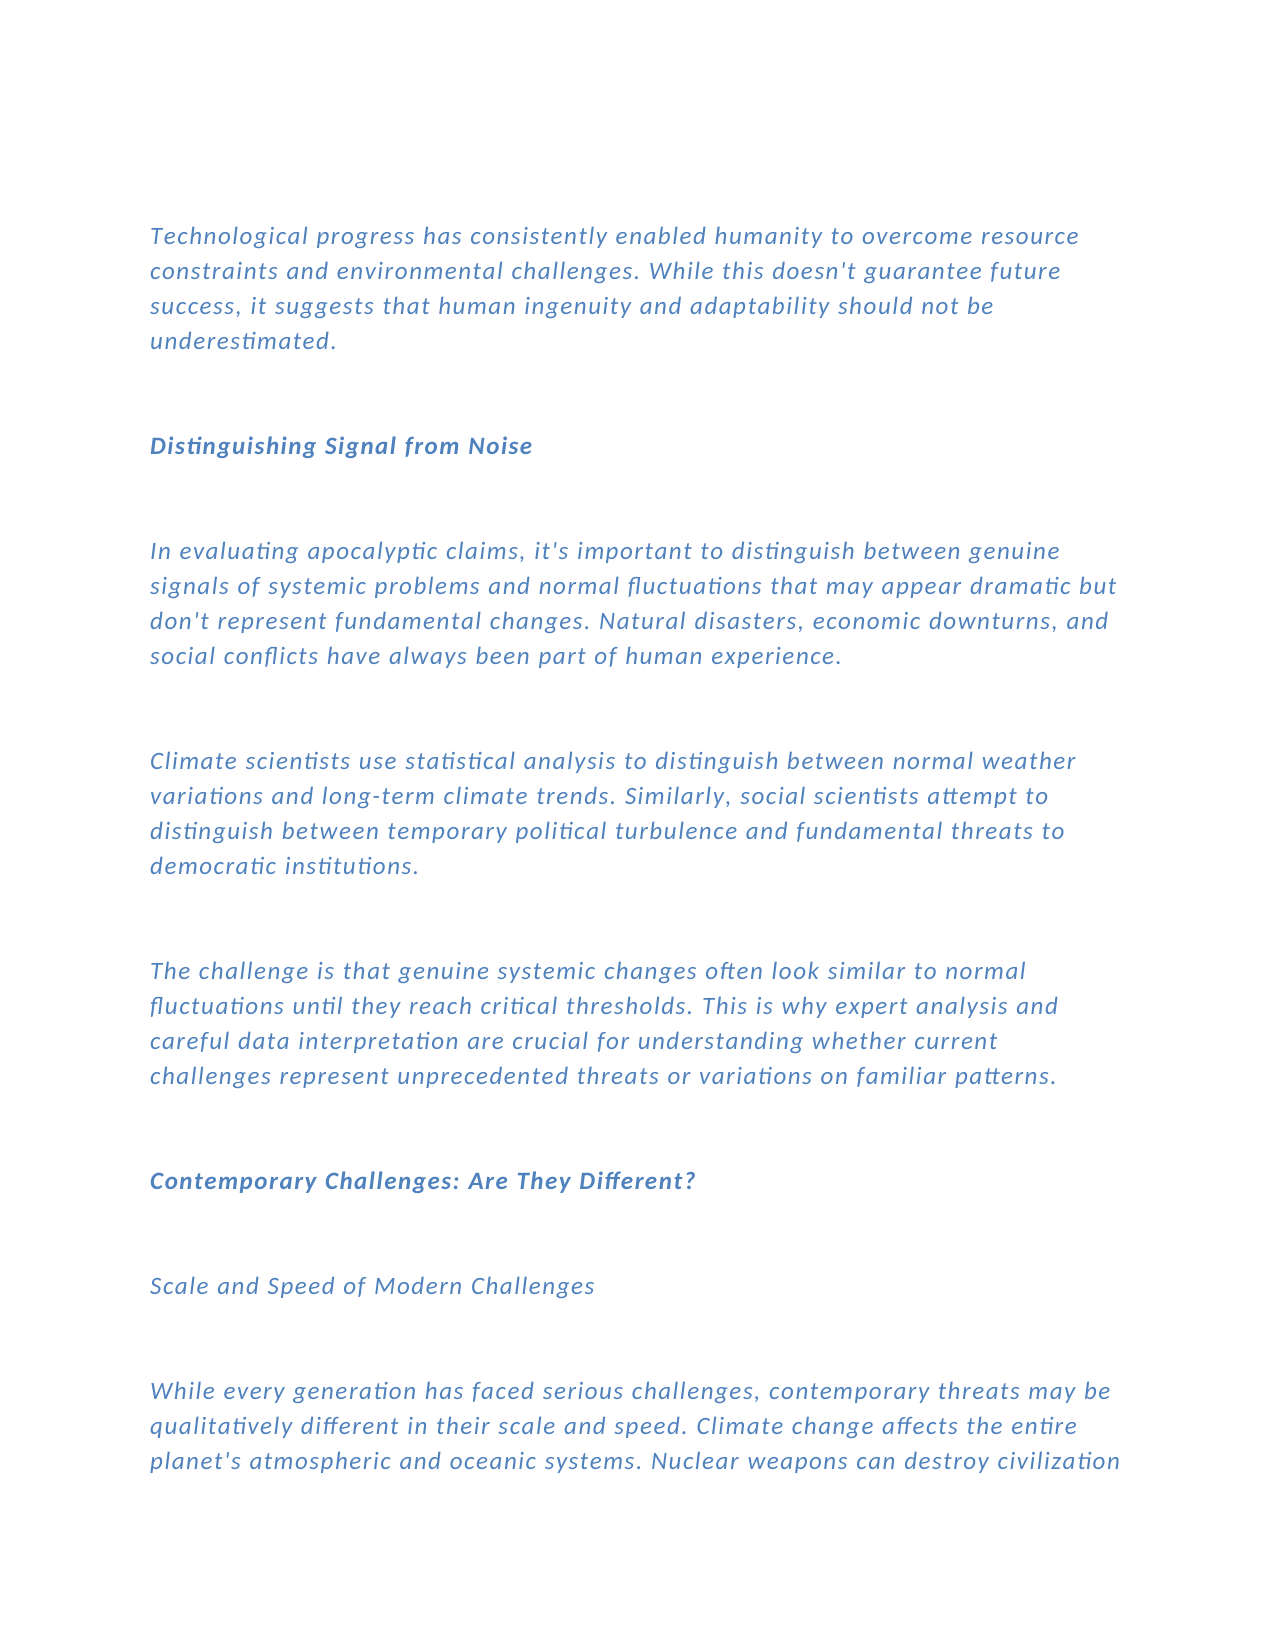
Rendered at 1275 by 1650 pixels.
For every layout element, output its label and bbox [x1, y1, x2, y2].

subtitle [150, 150, 1125, 1476]
